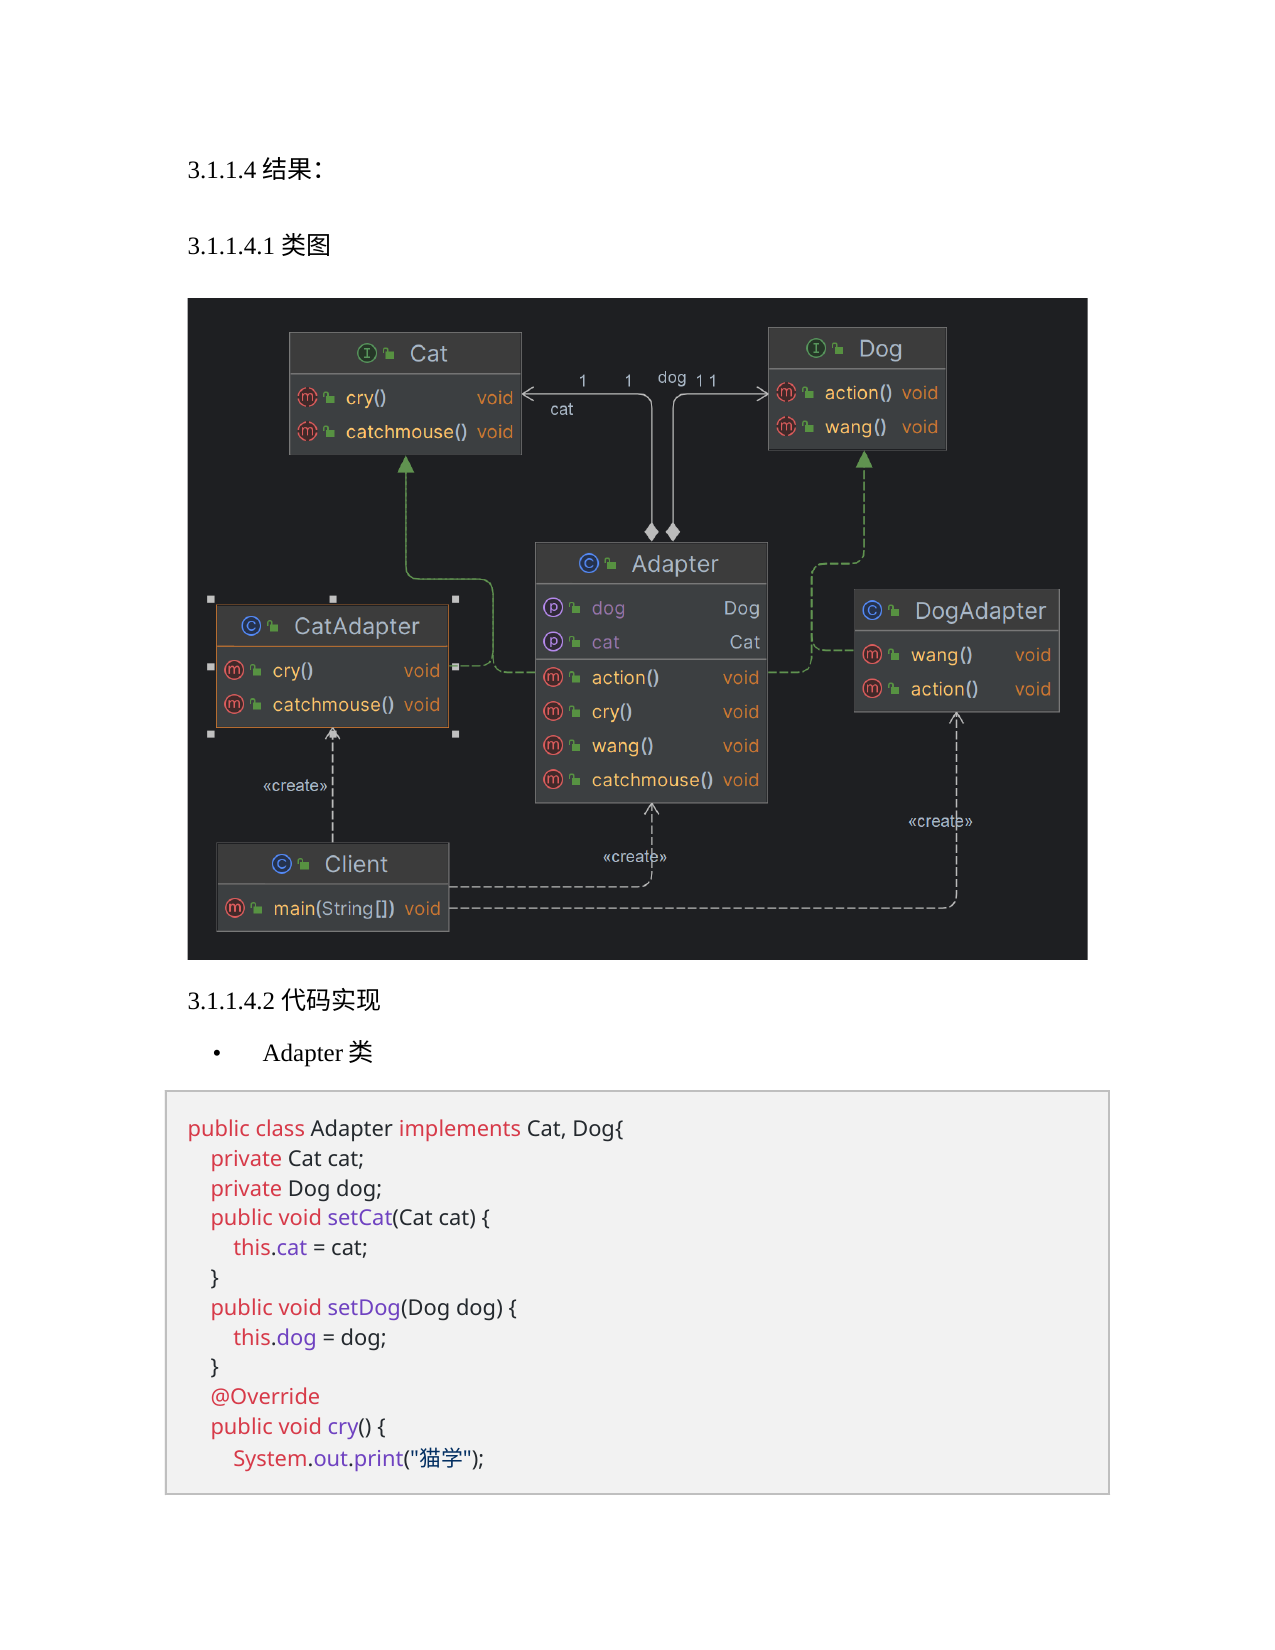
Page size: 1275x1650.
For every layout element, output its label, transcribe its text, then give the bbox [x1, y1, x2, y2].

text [167, 1092, 1108, 1493]
subtitle 结果： [187, 150, 1087, 186]
subtitle 代码实现 [187, 981, 1087, 1017]
subtitle 类图 [187, 225, 1087, 261]
picture [187, 298, 1088, 960]
list Adapter类 [212, 1035, 1087, 1069]
